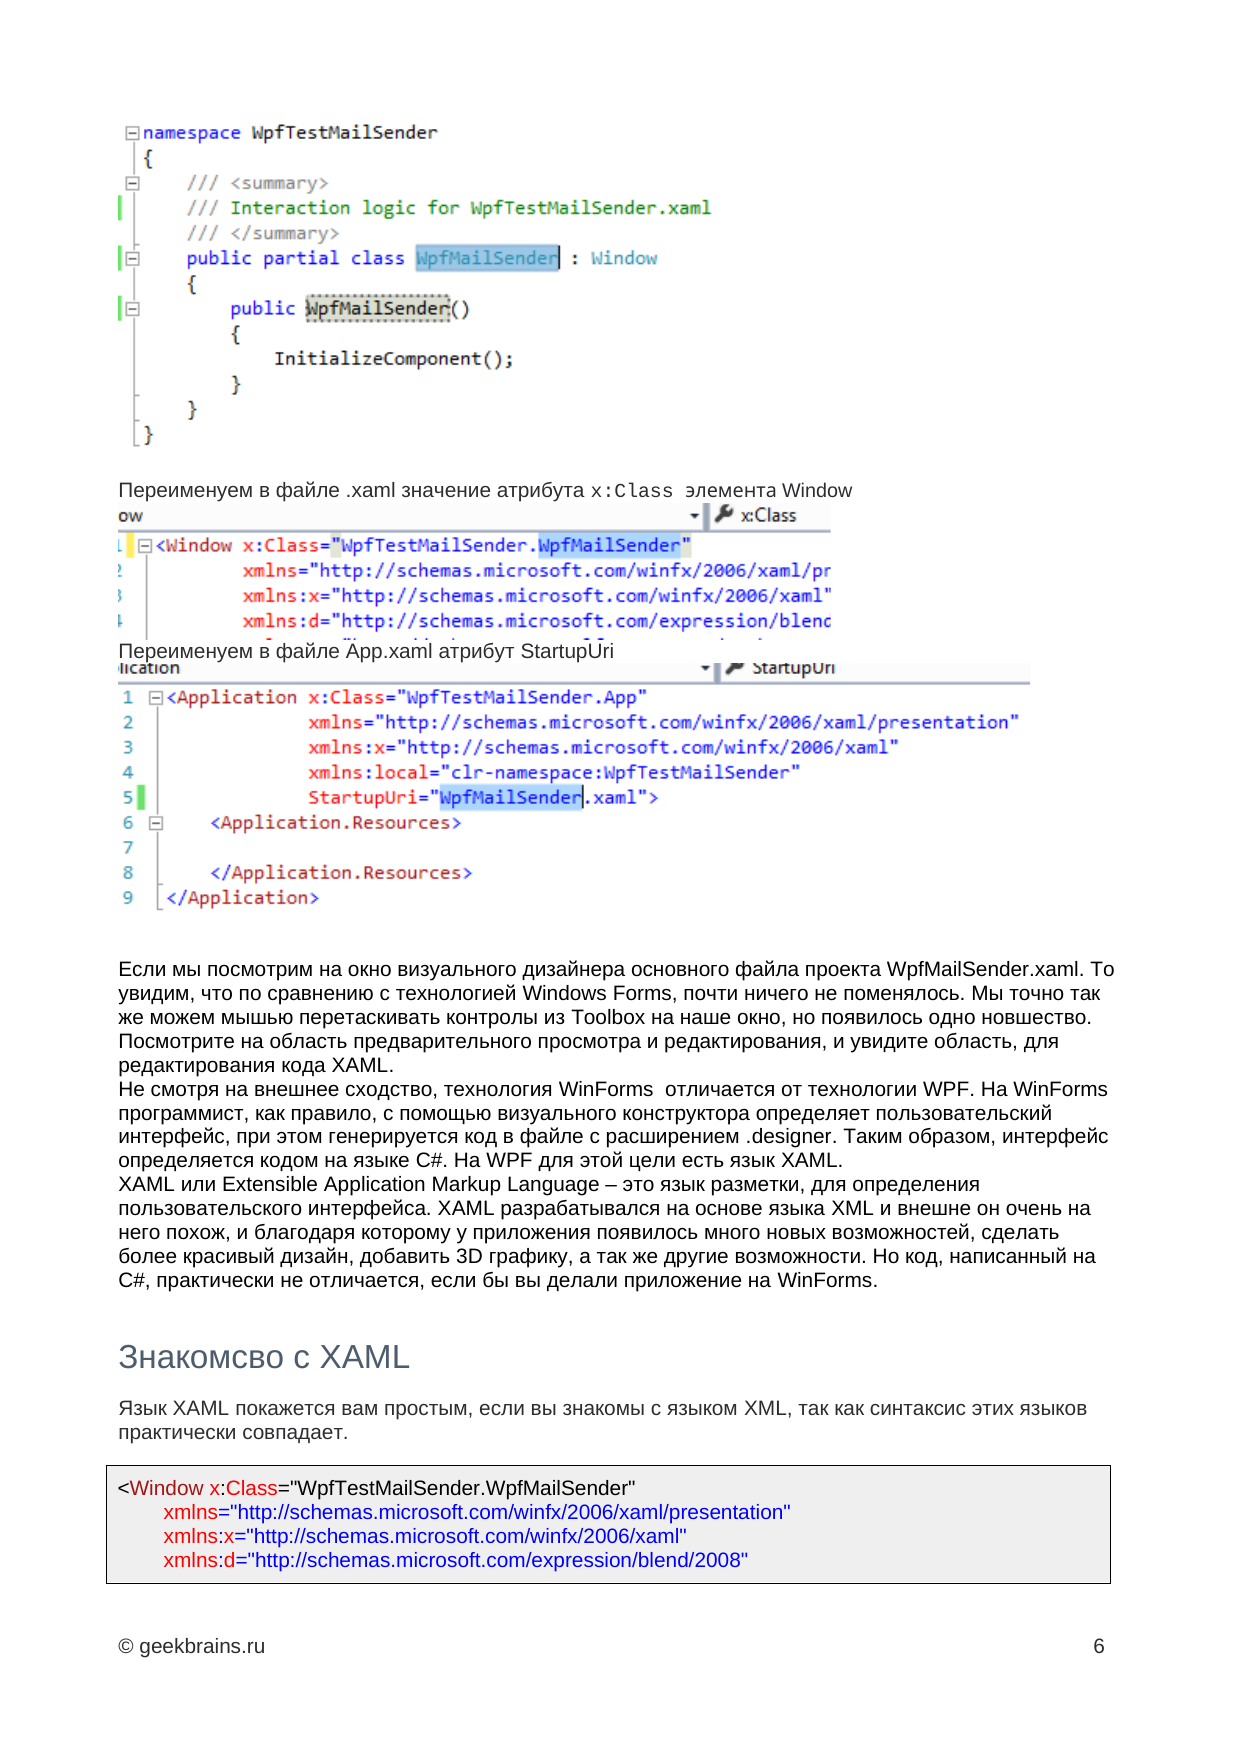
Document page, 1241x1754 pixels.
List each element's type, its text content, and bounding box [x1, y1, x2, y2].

picture [118, 118, 826, 453]
text Посмотрите на область предварительного просмотра и редактирования, и увидите область, для редактирования кода XAML. [118, 1028, 1122, 1076]
text Язык XAML покажется вам простым, если вы знакомы с языком XML, так как синтаксис этих языков практически совпадает. [118, 1396, 1122, 1444]
picture [118, 503, 831, 640]
text Переименуем в файле .xaml значение атрибута x:Class элемента Window [118, 477, 1122, 504]
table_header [107, 1466, 1110, 1582]
subtitle Знакомсво с XAML [118, 1337, 1122, 1375]
text Переименуем в файле App.xaml атрибут StartupUri [118, 639, 1122, 663]
picture [118, 663, 1031, 912]
text XAML или Extensible Application Markup Language – это язык разметки, для определения пользовательского интерфейса. XAML разрабатывался на основе языка XML и внешне он очень на него похож, и благодаря которому у приложения появилось много новых возможностей, сделать более красивый дизайн, добавить 3D графику, а так же другие возможности. Но код, написанный на C#, практически не отличается, если бы вы делали приложение на WinForms. [118, 1172, 1122, 1292]
text Не смотря на внешнее сходство, технология WinForms отличается от технологии WPF. На WinForms программист, как правило, с помощью визуального конструктора определяет пользовательский интерфейс, при этом генерируется код в файле с расширением .designer. Таким образом, интерфейс определяется кодом на языке C#. На WPF для этой цели есть язык XAML. [118, 1076, 1122, 1172]
text Если мы посмотрим на окно визуального дизайнера основного файла проекта WpfMailSender.xaml. То увидим, что по сравнению с технологией Windows Forms, почти ничего не поменялось. Мы точно так же можем мышью перетаскивать контролы из Toolbox на наше окно, но появилось одно новшество. [118, 957, 1122, 1028]
